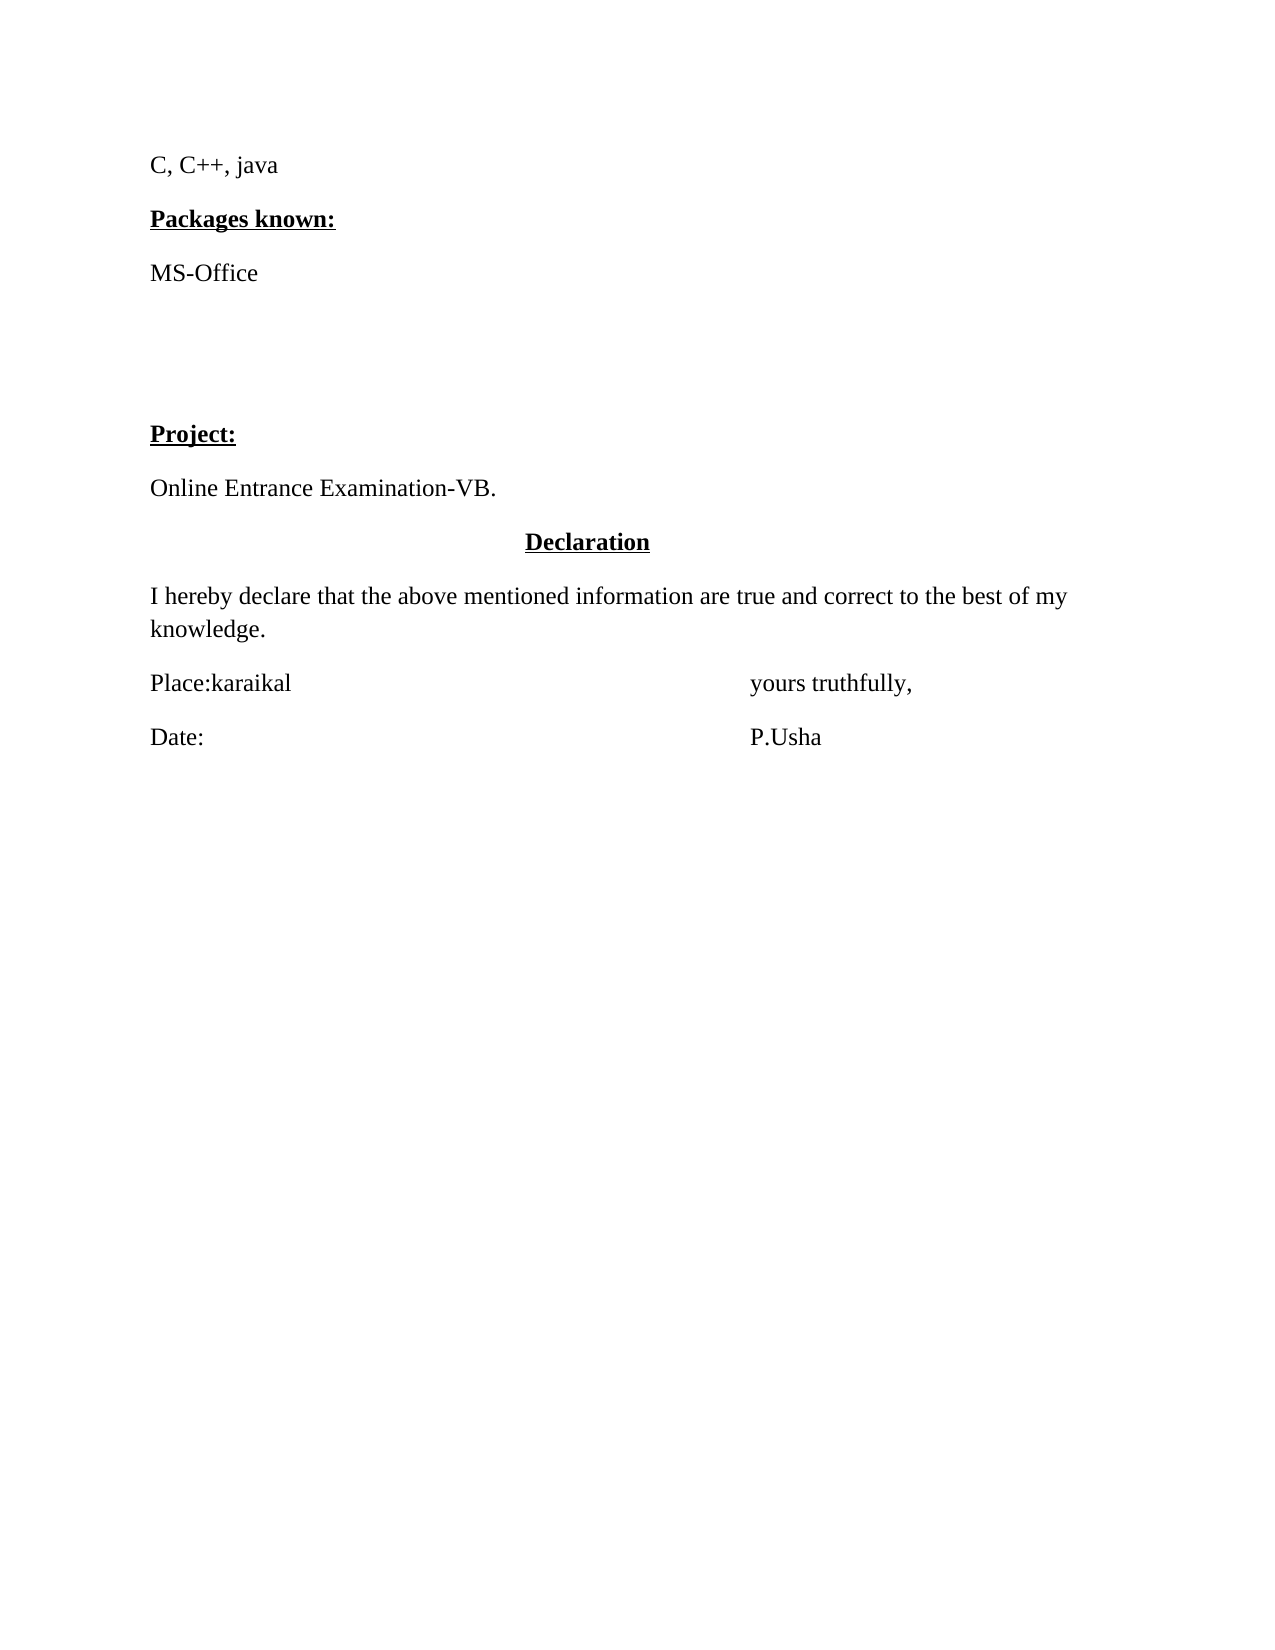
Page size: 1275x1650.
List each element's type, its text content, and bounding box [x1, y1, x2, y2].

text Declaration [450, 527, 1125, 556]
text Date: P.Usha [150, 722, 1125, 783]
text Packages known: [150, 204, 1125, 233]
text C, C++, java [150, 150, 1125, 179]
text Project: [150, 419, 1125, 448]
text Online Entrance Examination-VB. [150, 473, 1125, 502]
text Place:karaikal yours truthfully, [150, 668, 1125, 696]
text I hereby declare that the above mentioned information are true and correct to the best of my knowledge. [150, 581, 1125, 643]
text MS-Office [150, 258, 1125, 286]
